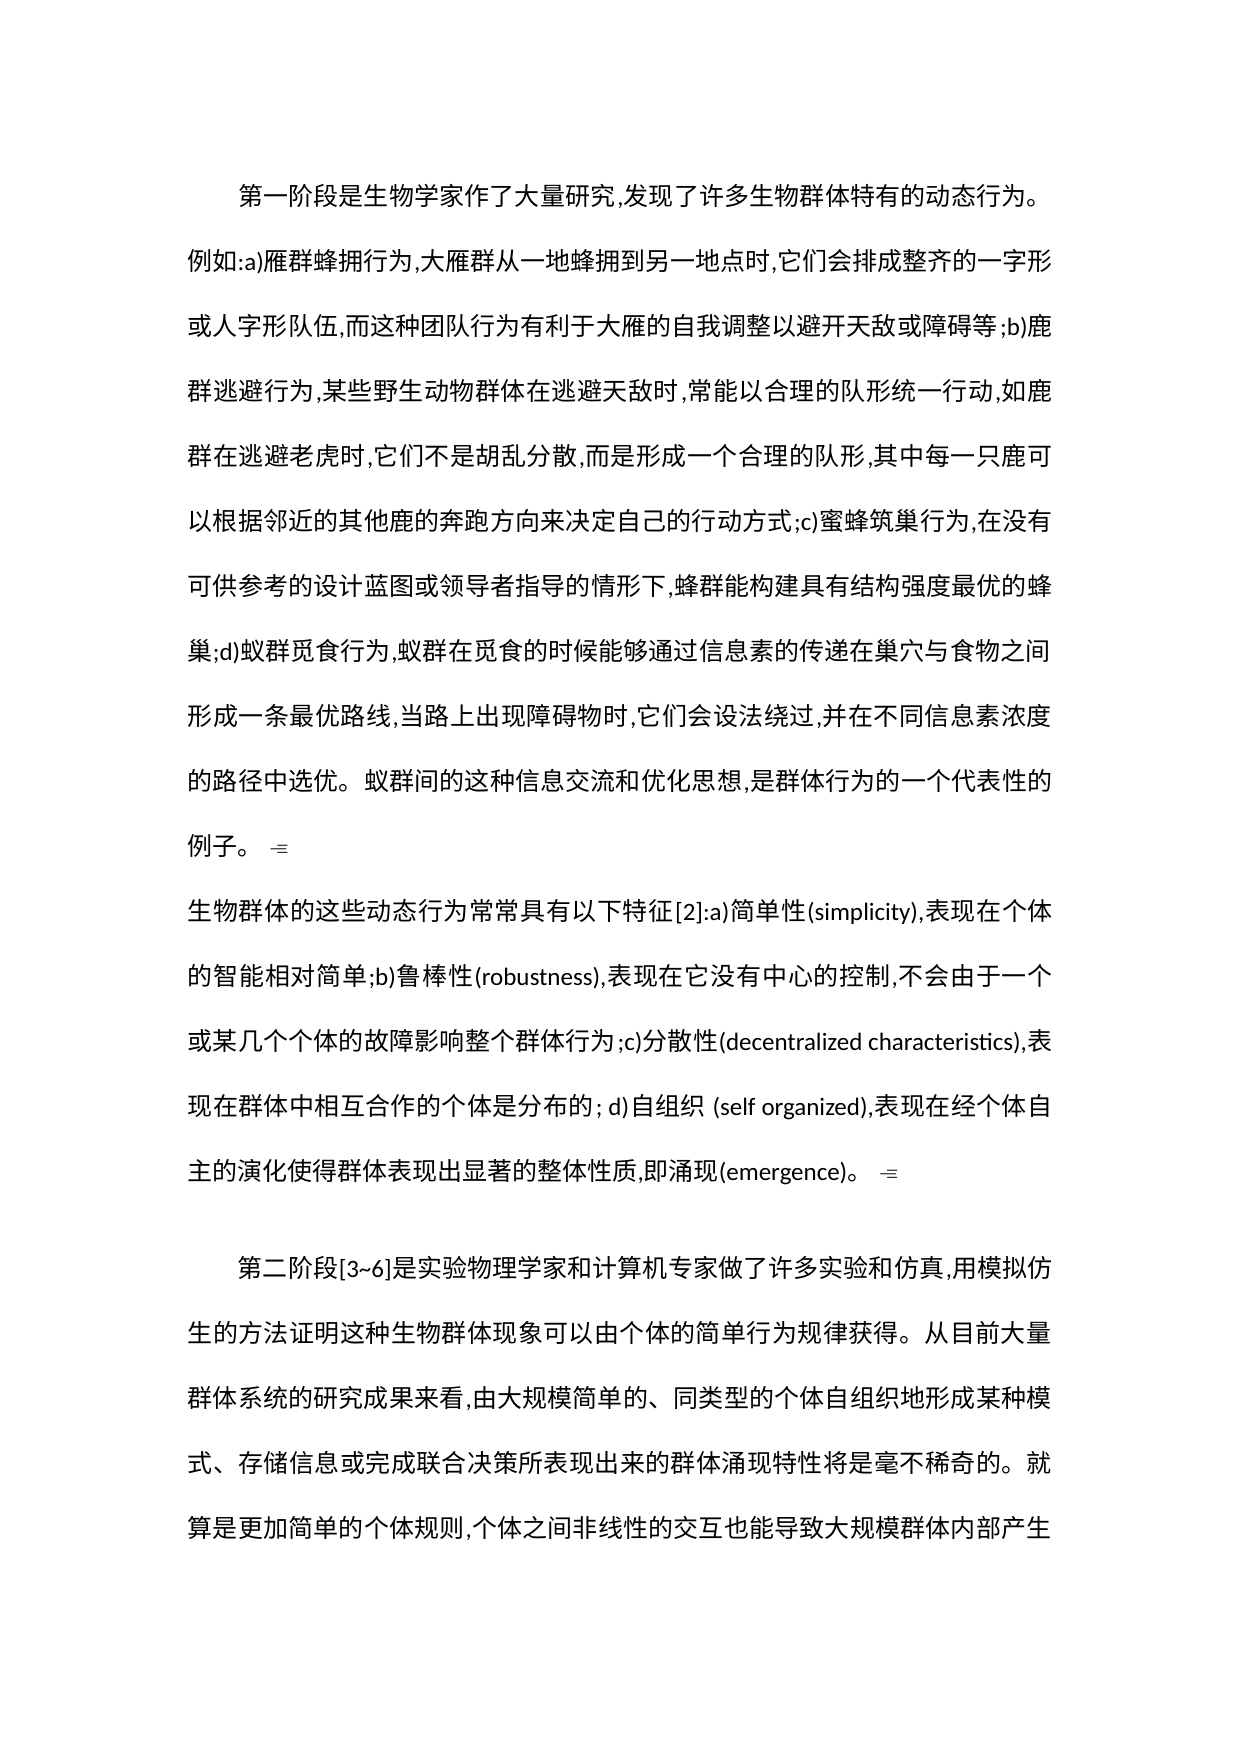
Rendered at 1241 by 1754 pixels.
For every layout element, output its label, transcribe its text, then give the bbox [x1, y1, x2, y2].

text 生物群体的这些动态行为常常具有以下特征[2]:a)简单性(simplicity),表现在个体的智能相对简单;b)鲁棒性(robustness),表现在它没有中心的控制,不会由于一个或某几个个体的故障影响整个群体行为;c)分散性(decentralized characteristics),表现在群体中相互合作的个体是分布的; d)自组织 (self organized),表现在经个体自主的演化使得群体表现出显著的整体性质,即涌现(emergence)。  [187, 877, 1053, 1202]
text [187, 1202, 1053, 1559]
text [187, 162, 1053, 877]
